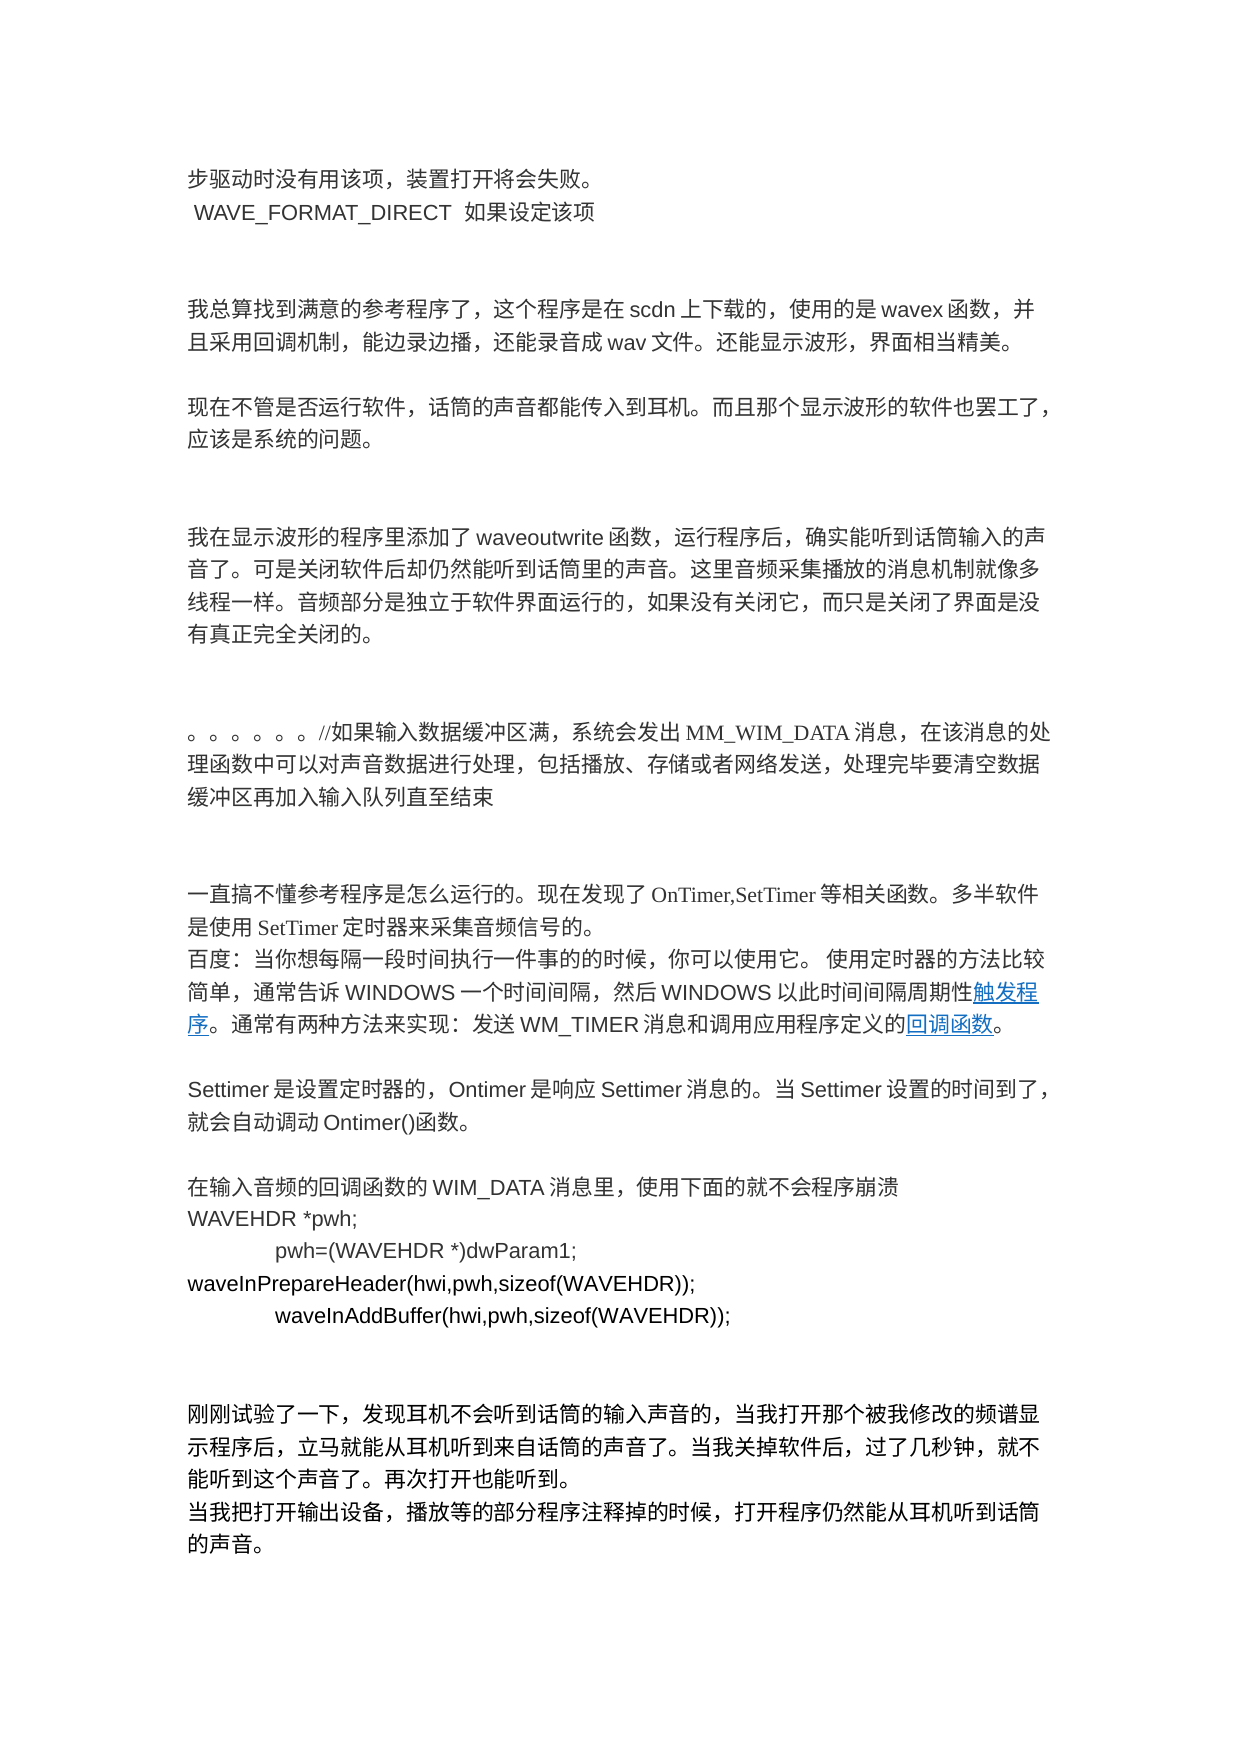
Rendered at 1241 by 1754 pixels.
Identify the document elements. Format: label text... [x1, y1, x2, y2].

text WAVEHDR *pwh; [187, 1202, 1053, 1234]
text pwh=(WAVEHDR *)dwParam1; [187, 1234, 1053, 1267]
text 我在显示波形的程序里添加了waveoutwrite函数，运行程序后，确实能听到话筒输入的声音了。可是关闭软件后却仍然能听到话筒里的声音。这里音频采集播放的消息机制就像多线程一样。音频部分是独立于软件界面运行的，如果没有关闭它，而只是关闭了界面是没有真正完全关闭的。 [187, 519, 1053, 649]
text 百度：当你想每隔一段时间执行一件事的的时候，你可以使用它。 使用定时器的方法比较简单，通常告诉WINDOWS一个时间间隔，然后WINDOWS以此时间间隔周期性触发程序。通常有两种方法来实现：发送WM_TIMER消息和调用应用程序定义的回调函数。 [187, 942, 1053, 1039]
text 。。。。。。//如果输入数据缓冲区满，系统会发出MM_WIM_DATA消息，在该消息的处理函数中可以对声音数据进行处理，包括播放、存储或者网络发送，处理完毕要清空数据缓冲区再加入输入队列直至结束 [187, 714, 1053, 812]
text 现在不管是否运行软件，话筒的声音都能传入到耳机。而且那个显示波形的软件也罢工了，应该是系统的问题。 [187, 389, 1053, 454]
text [187, 162, 1053, 227]
text 我总算找到满意的参考程序了，这个程序是在scdn上下载的，使用的是wavex函数，并且采用回调机制，能边录边播，还能录音成wav文件。还能显示波形，界面相当精美。 [187, 292, 1053, 357]
text 在输入音频的回调函数的WIM_DATA消息里，使用下面的就不会程序崩溃 [187, 1169, 1053, 1202]
text waveInAddBuffer(hwi,pwh,sizeof(WAVEHDR)); [187, 1299, 1053, 1332]
text 刚刚试验了一下，发现耳机不会听到话筒的输入声音的，当我打开那个被我修改的频谱显示程序后，立马就能从耳机听到来自话筒的声音了。当我关掉软件后，过了几秒钟，就不能听到这个声音了。再次打开也能听到。 [187, 1397, 1053, 1494]
text waveInPrepareHeader(hwi,pwh,sizeof(WAVEHDR)); [187, 1267, 1053, 1299]
text 当我把打开输出设备，播放等的部分程序注释掉的时候，打开程序仍然能从耳机听到话筒的声音。 [187, 1494, 1053, 1559]
text Settimer是设置定时器的，Ontimer是响应Settimer消息的。当Settimer设置的时间到了，就会自动调动Ontimer()函数。 [187, 1072, 1053, 1137]
text 一直搞不懂参考程序是怎么运行的。现在发现了OnTimer,SetTimer等相关函数。多半软件是使用SetTimer定时器来采集音频信号的。 [187, 877, 1053, 942]
